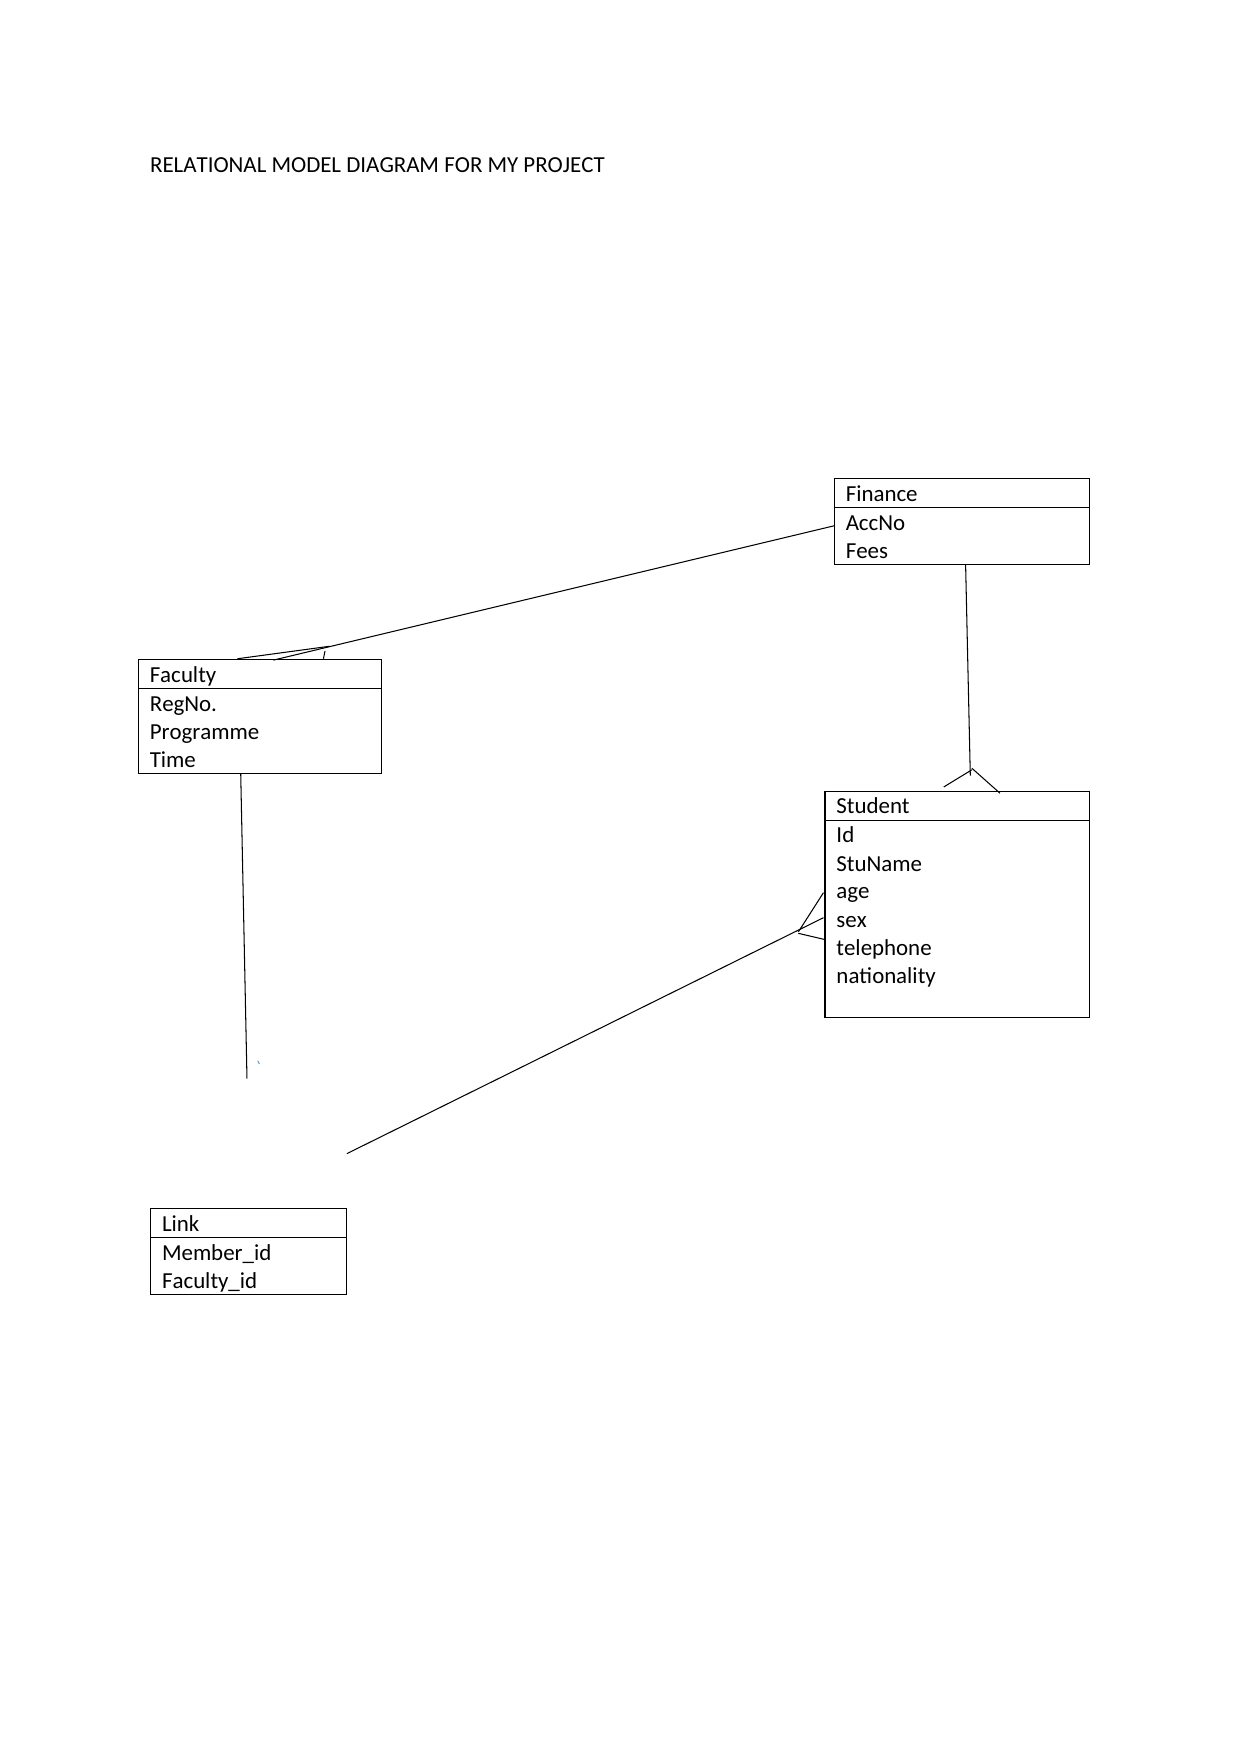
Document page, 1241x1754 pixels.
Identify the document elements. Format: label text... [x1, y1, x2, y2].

table_header Finance [835, 479, 1089, 507]
table_header Link [151, 1209, 346, 1237]
table_cell Id StuName age sex telephone nationality [826, 821, 1089, 1017]
table_cell RegNo. Programme Time [139, 689, 381, 773]
table_header Faculty [139, 660, 381, 688]
table_cell AccNo Fees [835, 508, 1089, 564]
table_cell Member_id Faculty_id [151, 1238, 346, 1294]
table_header Student [826, 792, 1089, 819]
text RELATIONAL MODEL DIAGRAM FOR MY PROJECT [150, 150, 1090, 178]
